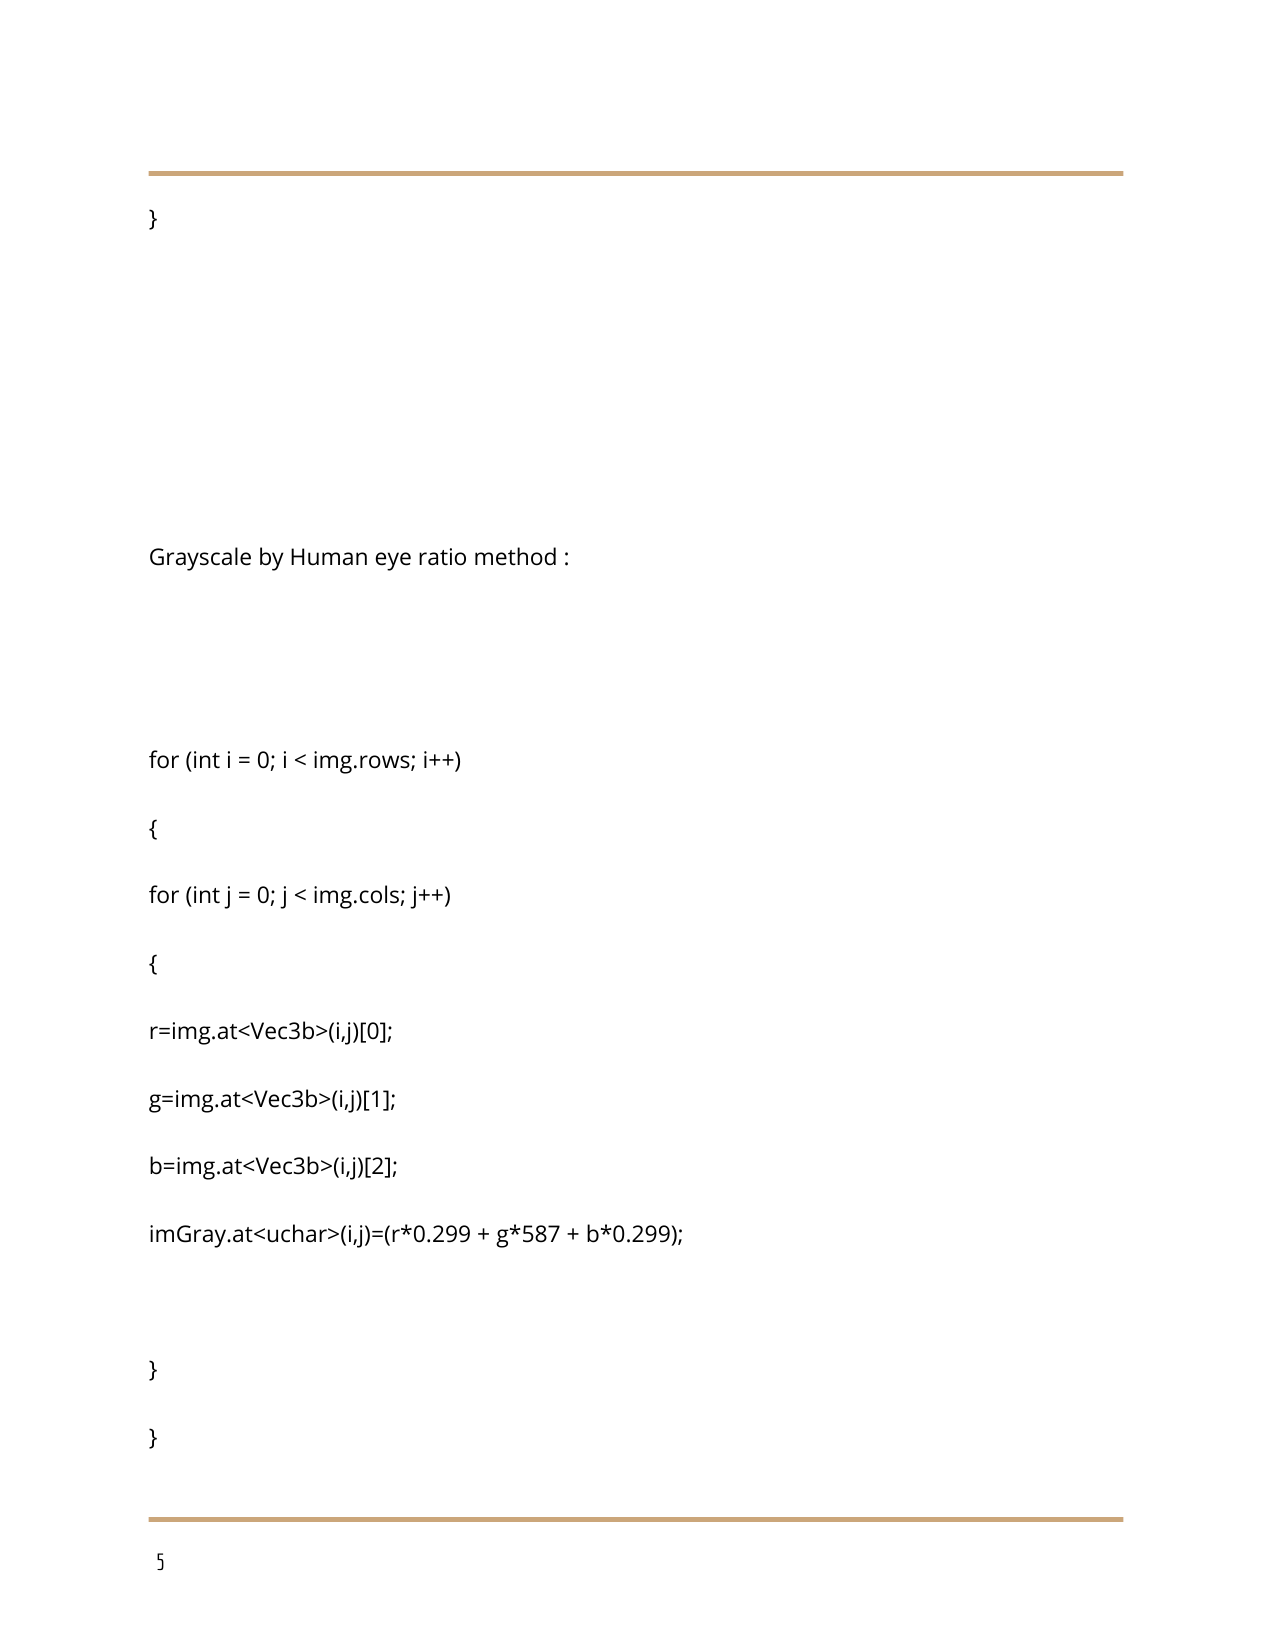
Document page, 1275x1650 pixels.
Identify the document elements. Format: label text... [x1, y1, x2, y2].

text } [148, 1421, 1125, 1452]
text b=img.at<Vec3b>(i,j)[2]; [148, 1150, 1125, 1181]
text } [148, 202, 1125, 233]
text { [148, 947, 1125, 978]
text for (int j = 0; j < img.cols; j++) [148, 879, 1125, 911]
text Grayscale by Human eye ratio method : [148, 541, 1125, 572]
text { [148, 812, 1125, 843]
picture [148, 171, 1124, 176]
text g=img.at<Vec3b>(i,j)[1]; [148, 1082, 1125, 1114]
picture [148, 1517, 1124, 1522]
text r=img.at<Vec3b>(i,j)[0]; [148, 1015, 1125, 1046]
text imGray.at<uchar>(i,j)=(r*0.299 + g*587 + b*0.299); [148, 1218, 1125, 1249]
text } [148, 1353, 1125, 1384]
text for (int i = 0; i < img.rows; i++) [148, 744, 1125, 775]
